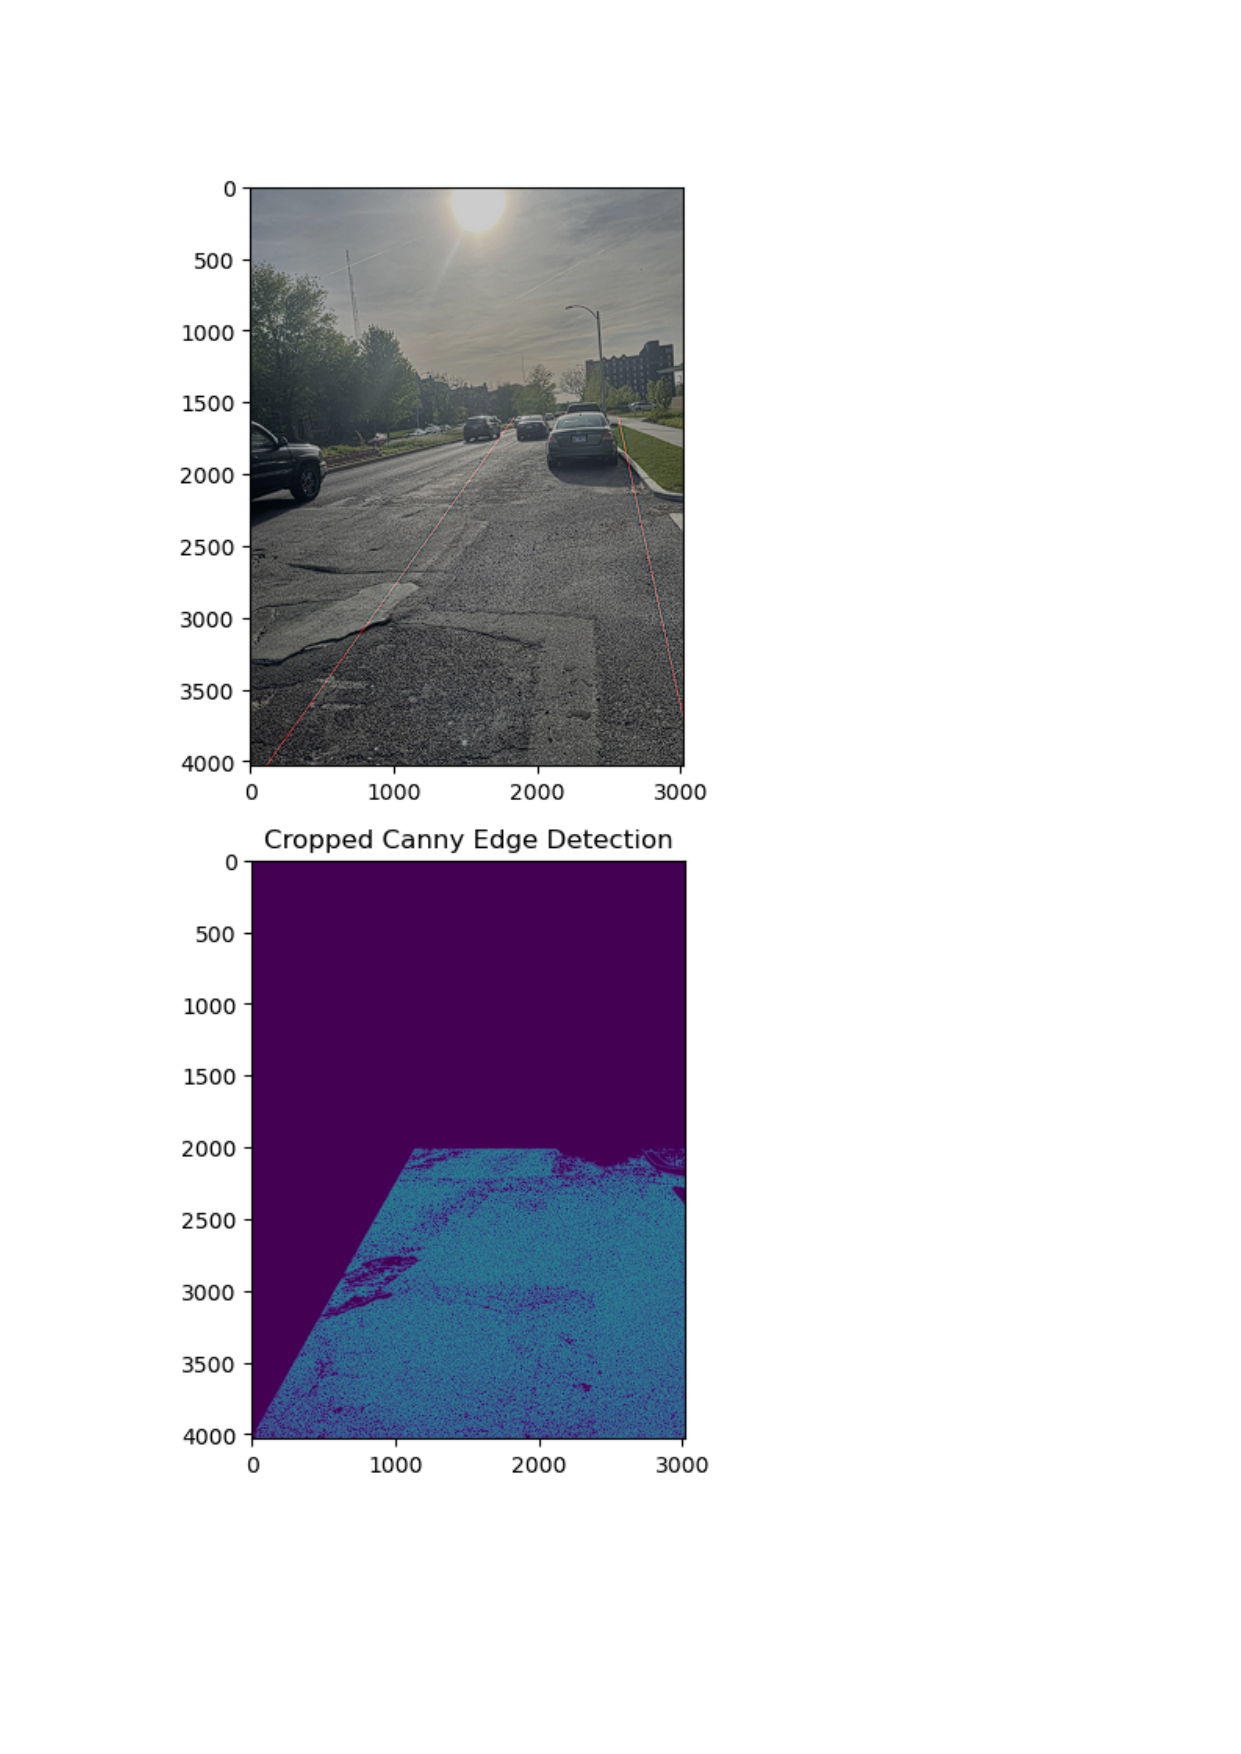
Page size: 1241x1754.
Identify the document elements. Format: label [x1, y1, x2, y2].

picture [150, 162, 785, 811]
picture [150, 812, 790, 1487]
